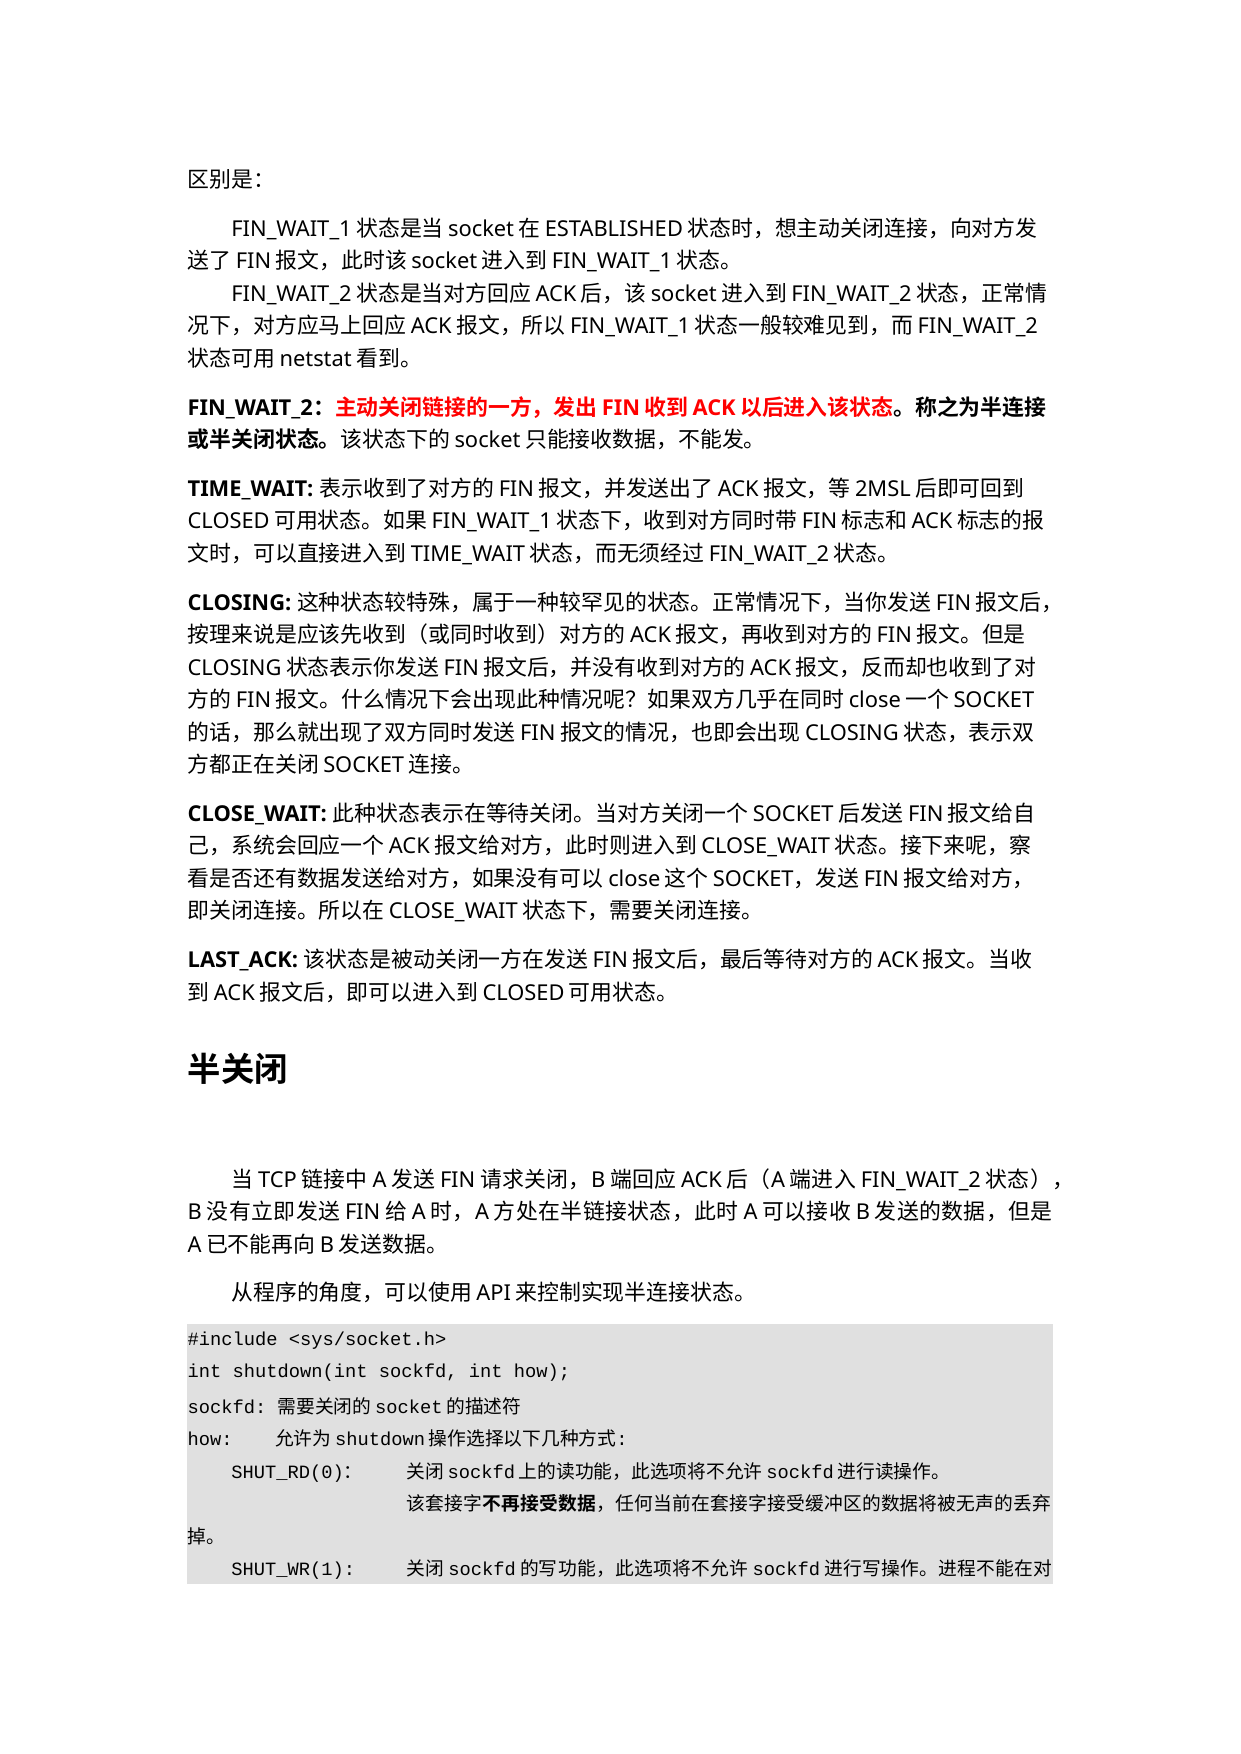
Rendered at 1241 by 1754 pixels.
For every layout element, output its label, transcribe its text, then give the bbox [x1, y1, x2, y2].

text FIN_WAIT_2：主动关闭链接的一方，发出FIN收到ACK以后进入该状态。称之为半连接或半关闭状态。该状态下的socket只能接收数据，不能发。 [187, 389, 1053, 454]
text FIN_WAIT_1: FIN_WAIT_1和FIN_WAIT_2状态的真正含义都是表示等待对方的FIN报文。区别是： [187, 162, 1053, 194]
text 该套接字不再接受数据，任何当前在套接字接受缓冲区的数据将被无声的丢弃掉。 [187, 1486, 1053, 1551]
text 当TCP链接中A发送FIN请求关闭，B端回应ACK后（A端进入FIN_WAIT_2状态），B没有立即发送FIN给A时，A方处在半链接状态，此时A可以接收B发送的数据，但是A已不能再向B发送数据。 [187, 1161, 1053, 1259]
subtitle 半关闭 [187, 1034, 1053, 1099]
text sockfd: 需要关闭的socket的描述符 [187, 1389, 1053, 1421]
text SHUT_RD(0)： 关闭sockfd上的读功能，此选项将不允许sockfd进行读操作。 [187, 1454, 1053, 1486]
text 从程序的角度，可以使用API来控制实现半连接状态。 [187, 1275, 1053, 1307]
text LAST_ACK: 该状态是被动关闭一方在发送FIN报文后，最后等待对方的ACK报文。当收到ACK报文后，即可以进入到CLOSED可用状态。 [187, 942, 1053, 1007]
text FIN_WAIT_1状态是当socket在ESTABLISHED状态时，想主动关闭连接，向对方发送了FIN报文，此时该socket进入到FIN_WAIT_1状态。 [187, 211, 1053, 276]
text how: 允许为shutdown操作选择以下几种方式: [187, 1421, 1053, 1454]
text FIN_WAIT_2状态是当对方回应ACK后，该socket进入到FIN_WAIT_2状态，正常情况下，对方应马上回应ACK报文，所以FIN_WAIT_1状态一般较难见到，而FIN_WAIT_2状态可用netstat看到。 [187, 276, 1053, 373]
text int shutdown(int sockfd, int how); [187, 1356, 1053, 1389]
text #include <sys/socket.h> [187, 1324, 1053, 1356]
text SHUT_WR(1): 关闭sockfd的写功能，此选项将不允许sockfd进行写操作。进程不能在对此套接字发出写操作。 [187, 1551, 1053, 1584]
text CLOSING: 这种状态较特殊，属于一种较罕见的状态。正常情况下，当你发送FIN报文后，按理来说是应该先收到（或同时收到）对方的 ACK报文，再收到对方的FIN报文。但是CLOSING状态表示你发送FIN报文后，并没有收到对方的ACK报文，反而却也收到了对方的FIN报文。什么情况下会出现此种情况呢？如果双方几乎在同时close一个SOCKET的话，那么就出现了双方同时发送FIN报文的情况，也即会出现CLOSING状态，表示双方都正在关闭SOCKET连接。 [187, 584, 1053, 779]
text TIME_WAIT: 表示收到了对方的FIN报文，并发送出了ACK报文，等2MSL后即可回到CLOSED可用状态。如果FIN_WAIT_1状态下，收到对方同时带 FIN标志和ACK标志的报文时，可以直接进入到TIME_WAIT状态，而无须经过FIN_WAIT_2状态。 [187, 471, 1053, 568]
text CLOSE_WAIT: 此种状态表示在等待关闭。当对方关闭一个SOCKET后发送FIN报文给自己，系统会回应一个ACK报文给对方，此时则进入到CLOSE_WAIT状态。接下来呢，察看是否还有数据发送给对方，如果没有可以 close这个SOCKET，发送FIN报文给对方，即关闭连接。所以在CLOSE_WAIT状态下，需要关闭连接。 [187, 796, 1053, 926]
